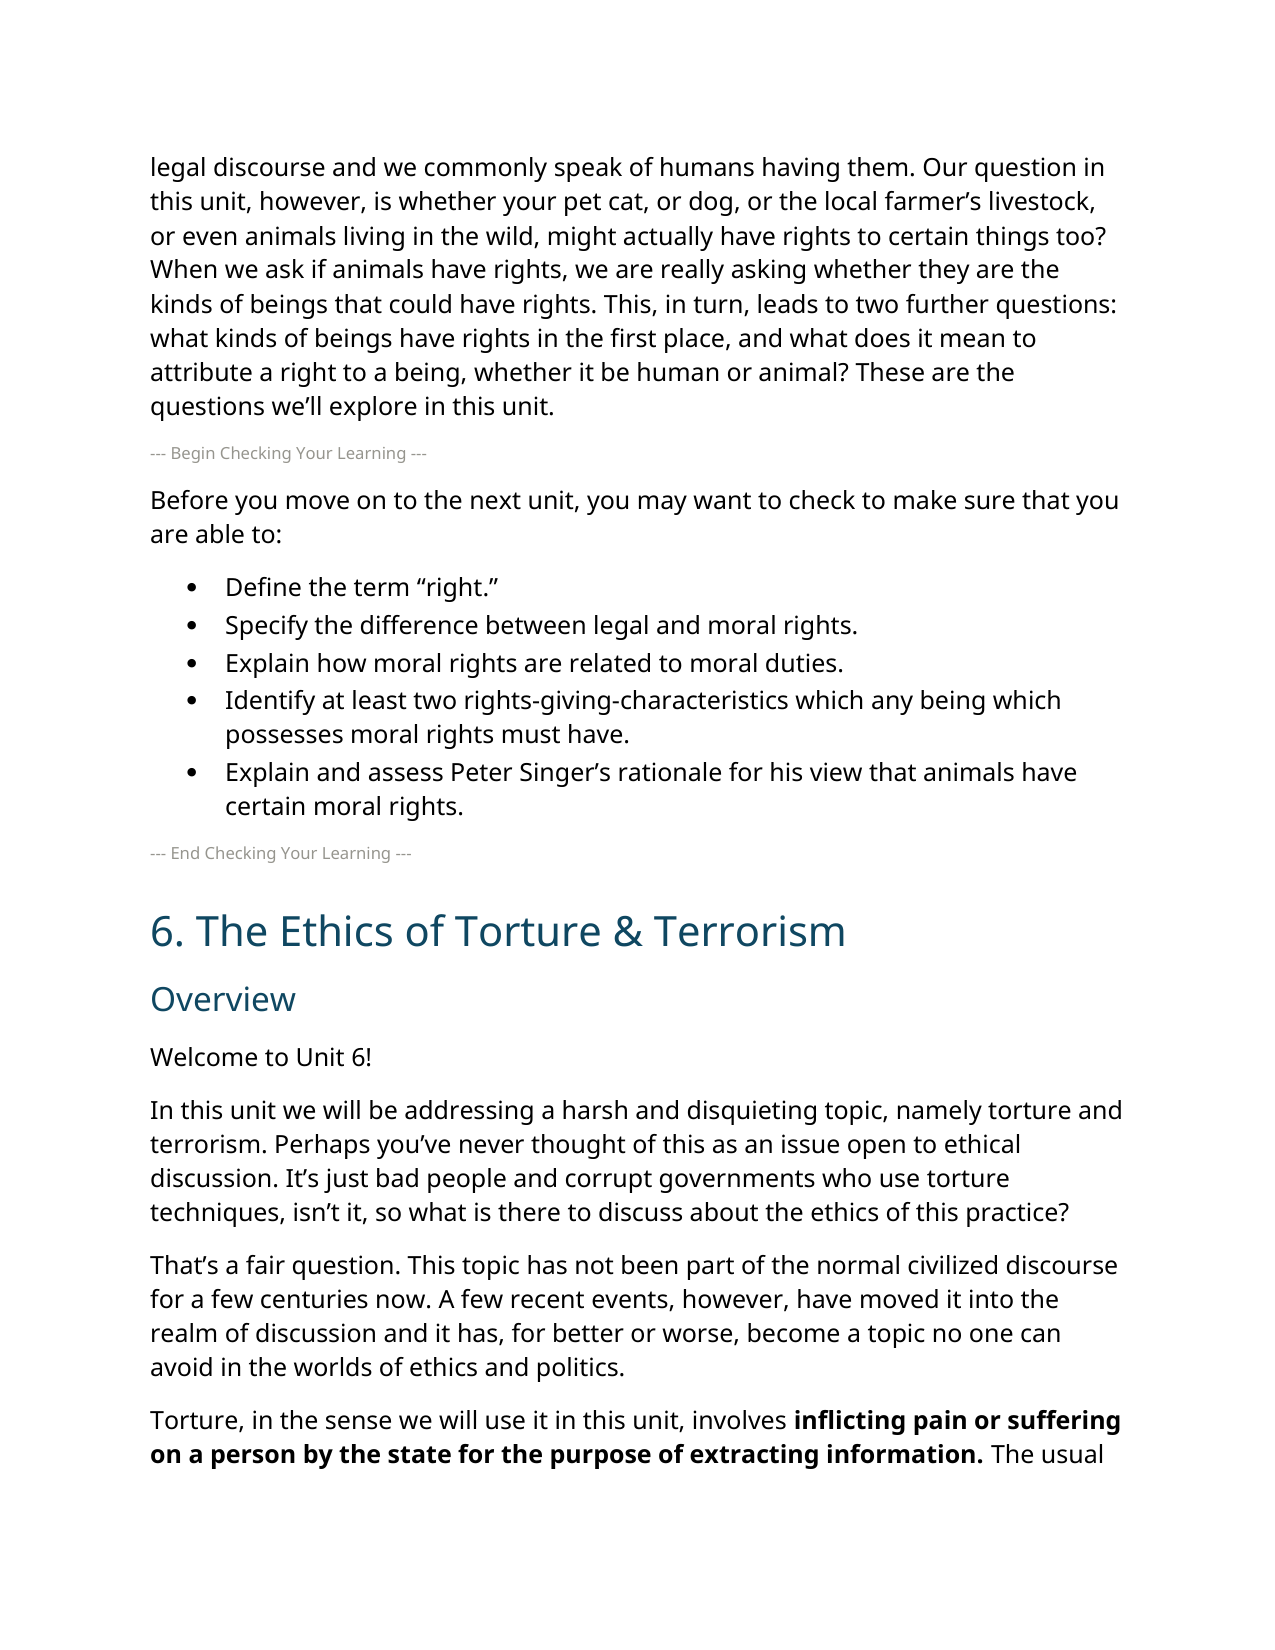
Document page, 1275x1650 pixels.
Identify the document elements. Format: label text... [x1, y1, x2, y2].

list Explain and assess Peter Singer’s rationale for his view that animals have certain moral rights. [187, 755, 1125, 823]
text Before you move on to the next unit, you may want to check to make sure that you are able to: [150, 483, 1125, 551]
subtitle 6. The Ethics of Torture & Terrorism [150, 902, 1125, 959]
subtitle Overview [150, 975, 1125, 1021]
text Welcome to Unit 6! [150, 1039, 1125, 1074]
text --- Begin Checking Your Learning --- [150, 441, 1125, 464]
list Specify the difference between legal and moral rights. [187, 607, 1125, 641]
text --- End Checking Your Learning --- [150, 842, 1125, 864]
list Identify at least two rights-giving-characteristics which any being which possesses moral rights must have. [187, 683, 1125, 751]
list Explain how moral rights are related to moral duties. [187, 645, 1125, 679]
list Define the term “right.” [187, 569, 1125, 604]
text In this unit we will be addressing a harsh and disquieting topic, namely torture and terrorism. Perhaps you’ve never thought of this as an issue open to ethical discussion. It’s just bad people and corrupt governments who use torture techniques, isn’t it, so what is there to discuss about the ethics of this practice? [150, 1092, 1125, 1229]
